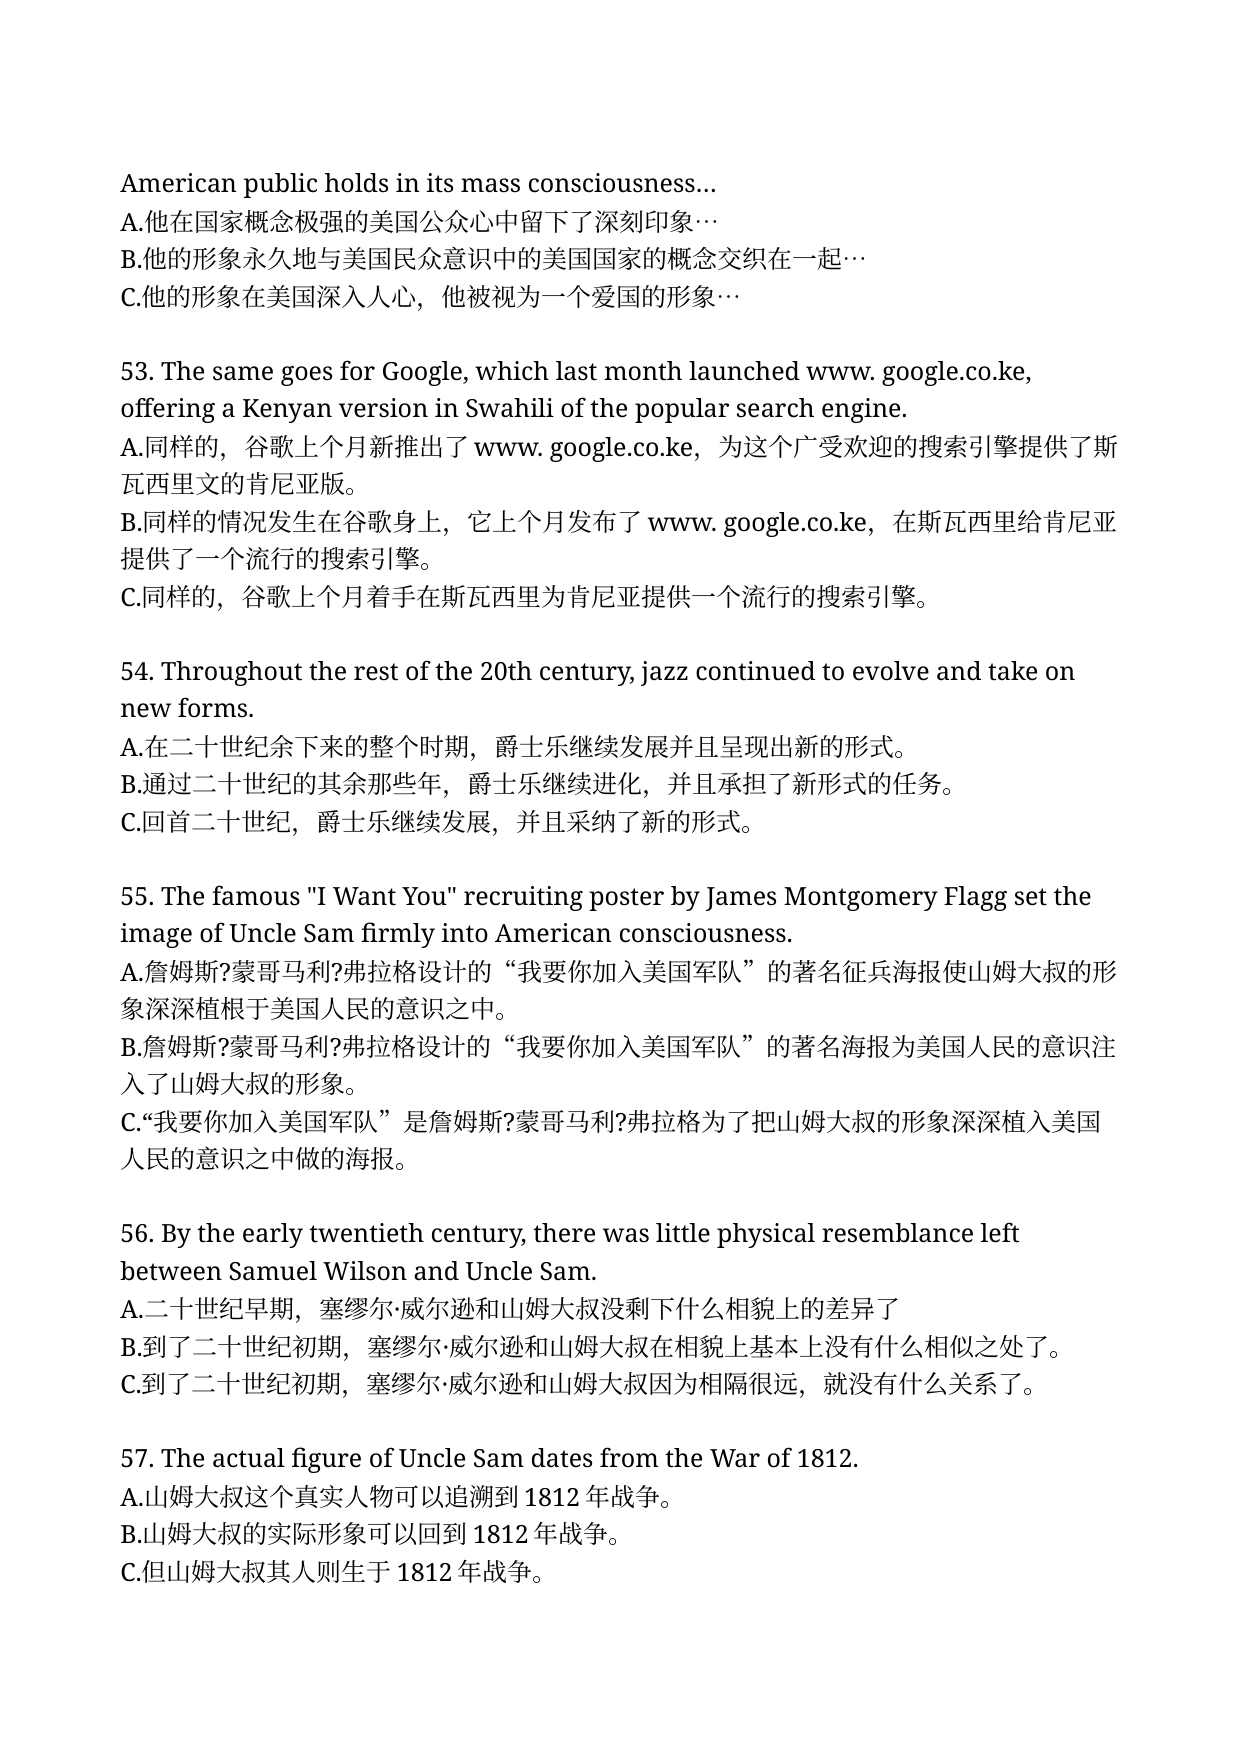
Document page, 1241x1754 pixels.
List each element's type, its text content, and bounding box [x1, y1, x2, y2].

text C.回首二十世纪，爵士乐继续发展，并且采纳了新的形式。 [120, 802, 1120, 839]
text 57. The actual figure of Uncle Sam dates from the War of 1812. [120, 1439, 1120, 1477]
text C.但山姆大叔其人则生于1812年战争。 [120, 1552, 1120, 1589]
text A.同样的，谷歌上个月新推出了www. google.co.ke，为这个广受欢迎的搜索引擎提供了斯瓦西里文的肯尼亚版。 [120, 427, 1120, 502]
text B.同样的情况发生在谷歌身上，它上个月发布了www. google.co.ke，在斯瓦西里给肯尼亚提供了一个流行的搜索引擎。 [120, 502, 1120, 577]
text C.到了二十世纪初期，塞缪尔·威尔逊和山姆大叔因为相隔很远，就没有什么关系了。 [120, 1364, 1120, 1402]
text C.他的形象在美国深入人心，他被视为一个爱国的形象… [120, 277, 1120, 314]
text 56. By the early twentieth century, there was little physical resemblance left between Samuel Wilson and Uncle Sam. [120, 1214, 1120, 1289]
text B.到了二十世纪初期，塞缪尔·威尔逊和山姆大叔在相貌上基本上没有什么相似之处了。 [120, 1327, 1120, 1364]
text C.同样的，谷歌上个月着手在斯瓦西里为肯尼亚提供一个流行的搜索引擎。 [120, 577, 1120, 614]
text B.詹姆斯?蒙哥马利?弗拉格设计的“我要你加入美国军队”的著名海报为美国人民的意识注入了山姆大叔的形象。 [120, 1027, 1120, 1102]
text 55. The famous "I Want You" recruiting poster by James Montgomery Flagg set the image of Uncle Sam firmly into American consciousness. [120, 877, 1120, 952]
text A.在二十世纪余下来的整个时期，爵士乐继续发展并且呈现出新的形式。 [120, 727, 1120, 764]
text C.“我要你加入美国军队”是詹姆斯?蒙哥马利?弗拉格为了把山姆大叔的形象深深植入美国人民的意识之中做的海报。 [120, 1102, 1120, 1177]
text A.詹姆斯?蒙哥马利?弗拉格设计的“我要你加入美国军队”的著名征兵海报使山姆大叔的形象深深植根于美国人民的意识之中。 [120, 952, 1120, 1027]
text A.二十世纪早期，塞缪尔·威尔逊和山姆大叔没剩下什么相貌上的差异了 [120, 1289, 1120, 1327]
text A.他在国家概念极强的美国公众心中留下了深刻印象… [120, 202, 1120, 239]
text 54. Throughout the rest of the 20th century, jazz continued to evolve and take on new forms. [120, 652, 1120, 727]
text 53. The same goes for Google, which last month launched www. google.co.ke, offering a Kenyan version in Swahili of the popular search engine. [120, 352, 1120, 427]
text B.他的形象永久地与美国民众意识中的美国国家的概念交织在一起… [120, 239, 1120, 277]
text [120, 164, 1120, 202]
text B.山姆大叔的实际形象可以回到1812年战争。 [120, 1514, 1120, 1552]
text B.通过二十世纪的其余那些年，爵士乐继续进化，并且承担了新形式的任务。 [120, 764, 1120, 802]
text A.山姆大叔这个真实人物可以追溯到1812年战争。 [120, 1477, 1120, 1514]
